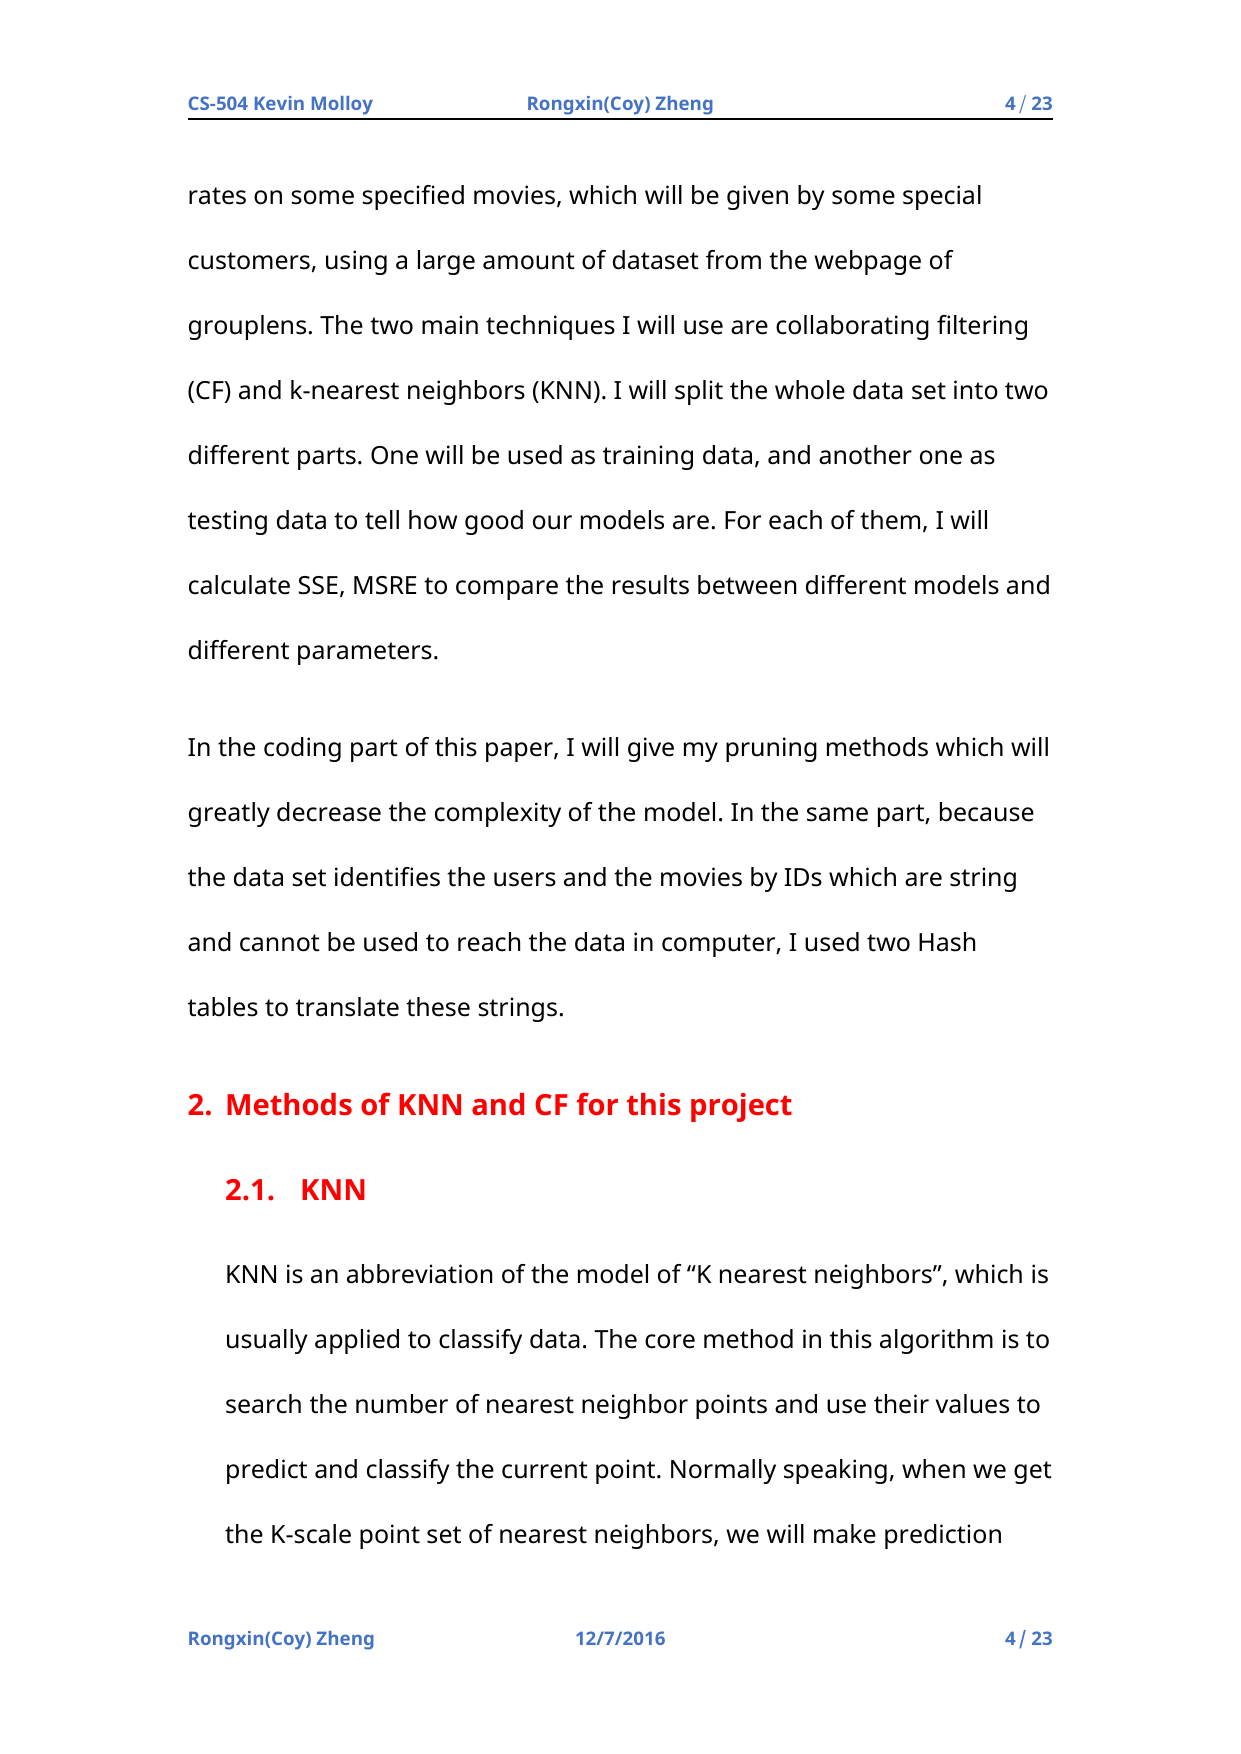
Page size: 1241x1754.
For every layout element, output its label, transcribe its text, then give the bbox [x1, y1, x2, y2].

list KNN [225, 1157, 1053, 1222]
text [225, 1242, 1053, 1567]
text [187, 162, 1053, 682]
text In the coding part of this paper, I will give my pruning methods which will greatly decrease the complexity of the model. In the same part, because the data set identifies the users and the movies by IDs which are string and cannot be used to reach the data in computer, I used two Hash tables to translate these strings. [187, 714, 1053, 1039]
list Methods of KNN and CF for this project [187, 1072, 1053, 1137]
